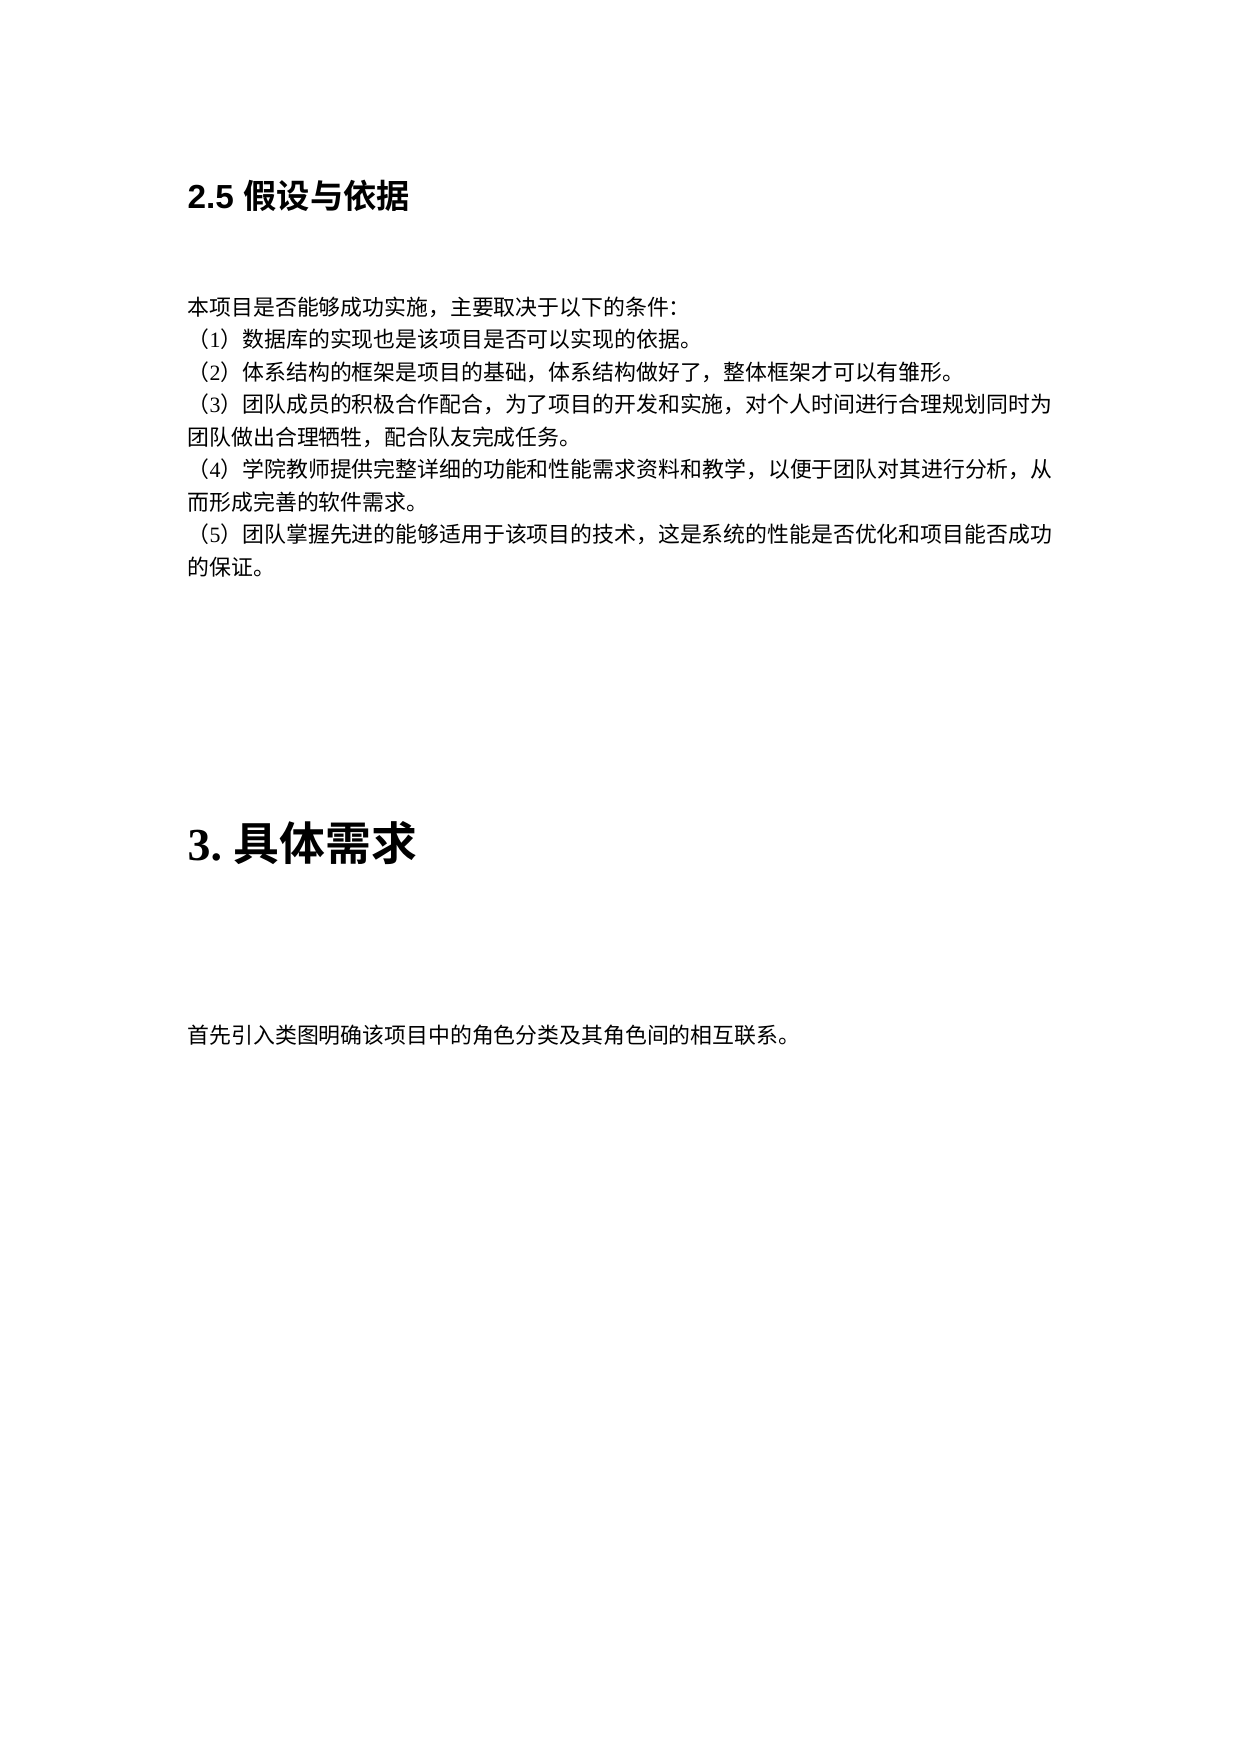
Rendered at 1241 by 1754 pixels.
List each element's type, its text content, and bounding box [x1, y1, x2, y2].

text （3）团队成员的积极合作配合，为了项目的开发和实施，对个人时间进行合理规划同时为团队做出合理牺牲，配合队友完成任务。 [187, 387, 1053, 452]
text （5）团队掌握先进的能够适用于该项目的技术，这是系统的性能是否优化和项目能否成功的保证。 [187, 517, 1053, 582]
list 数据库的实现也是该项目是否可以实现的依据。 [187, 322, 1053, 354]
text 首先引入类图明确该项目中的角色分类及其角色间的相互联系。 [187, 1017, 1053, 1050]
text （4）学院教师提供完整详细的功能和性能需求资料和教学，以便于团队对其进行分析，从而形成完善的软件需求。 [187, 452, 1053, 517]
list 体系结构的框架是项目的基础，体系结构做好了，整体框架才可以有雏形。 [187, 354, 1053, 387]
subtitle 2.5 假设与依据 [187, 162, 1053, 227]
text 本项目是否能够成功实施，主要取决于以下的条件： [187, 289, 1053, 322]
subtitle 3. 具体需求 [187, 792, 1053, 889]
